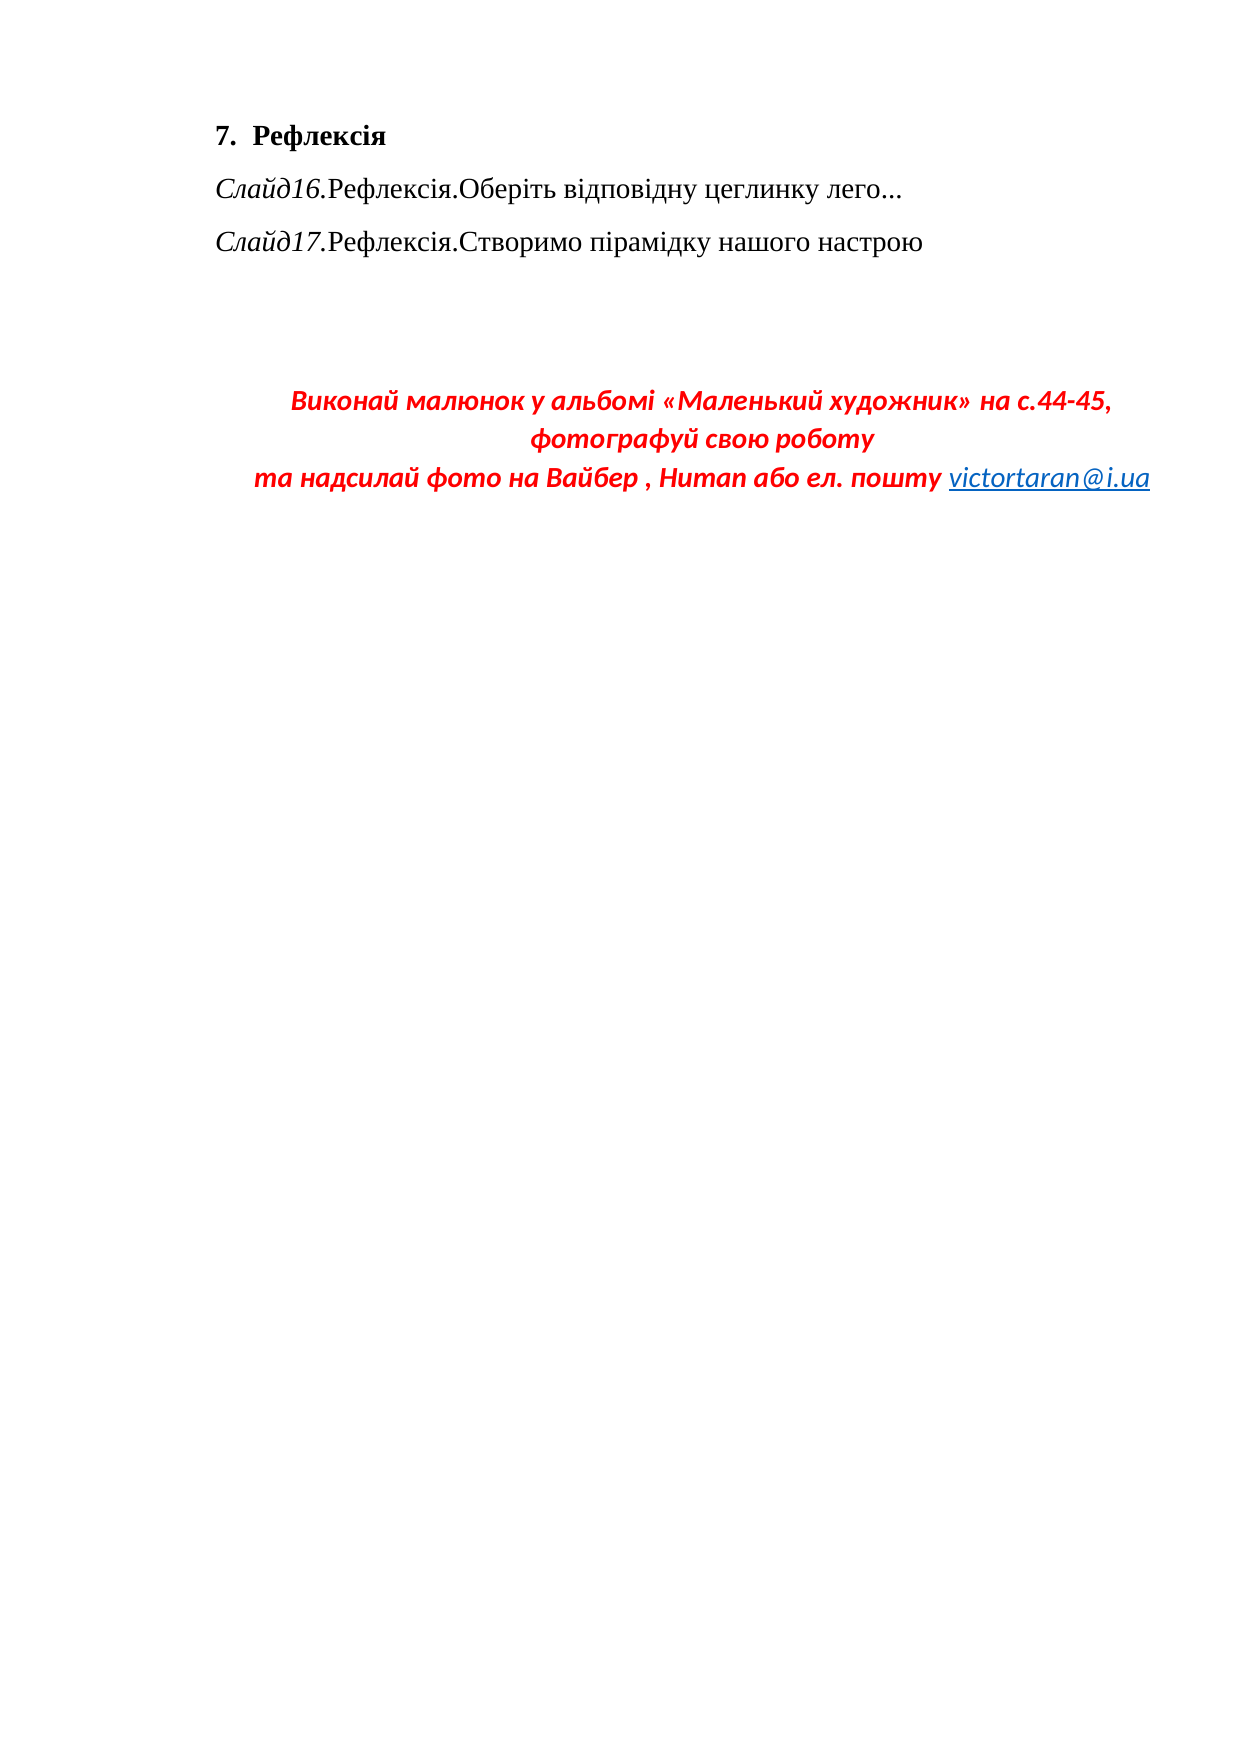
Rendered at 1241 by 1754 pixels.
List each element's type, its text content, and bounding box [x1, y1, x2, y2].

list Виконай малюнок у альбомі «Маленький художник» на с.44-45, фотографуй свою роботу [252, 382, 1152, 456]
text Слайд16.Рефлексія.Оберіть відповідну цеглинку лего... [177, 171, 1152, 204]
list та надсилай фото на Вайбер , Human або ел. пошту victortaran@i.ua [252, 459, 1152, 495]
list Рефлексія [215, 118, 1152, 152]
text Слайд17.Рефлексія.Створимо пірамідку нашого настрою [177, 224, 1152, 257]
